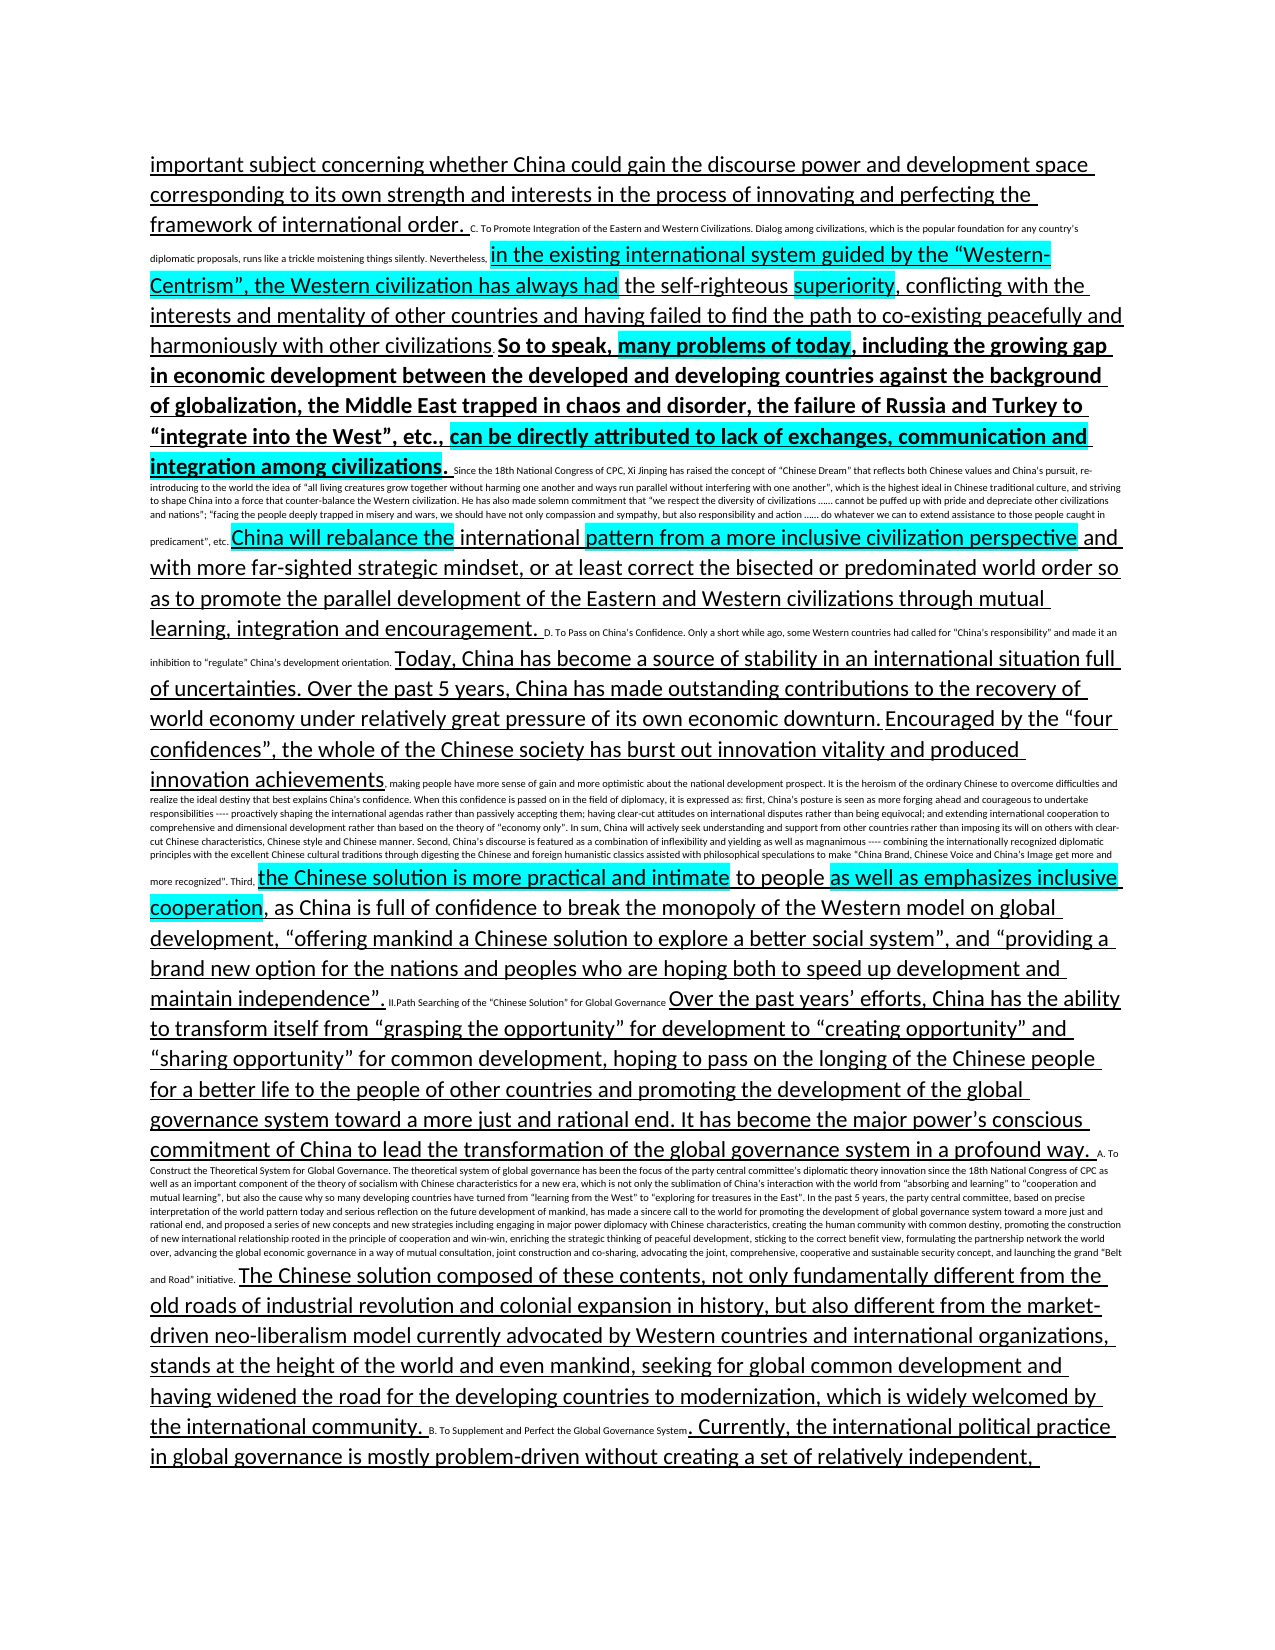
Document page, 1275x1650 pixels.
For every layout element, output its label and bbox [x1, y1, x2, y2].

text [150, 150, 1125, 1470]
